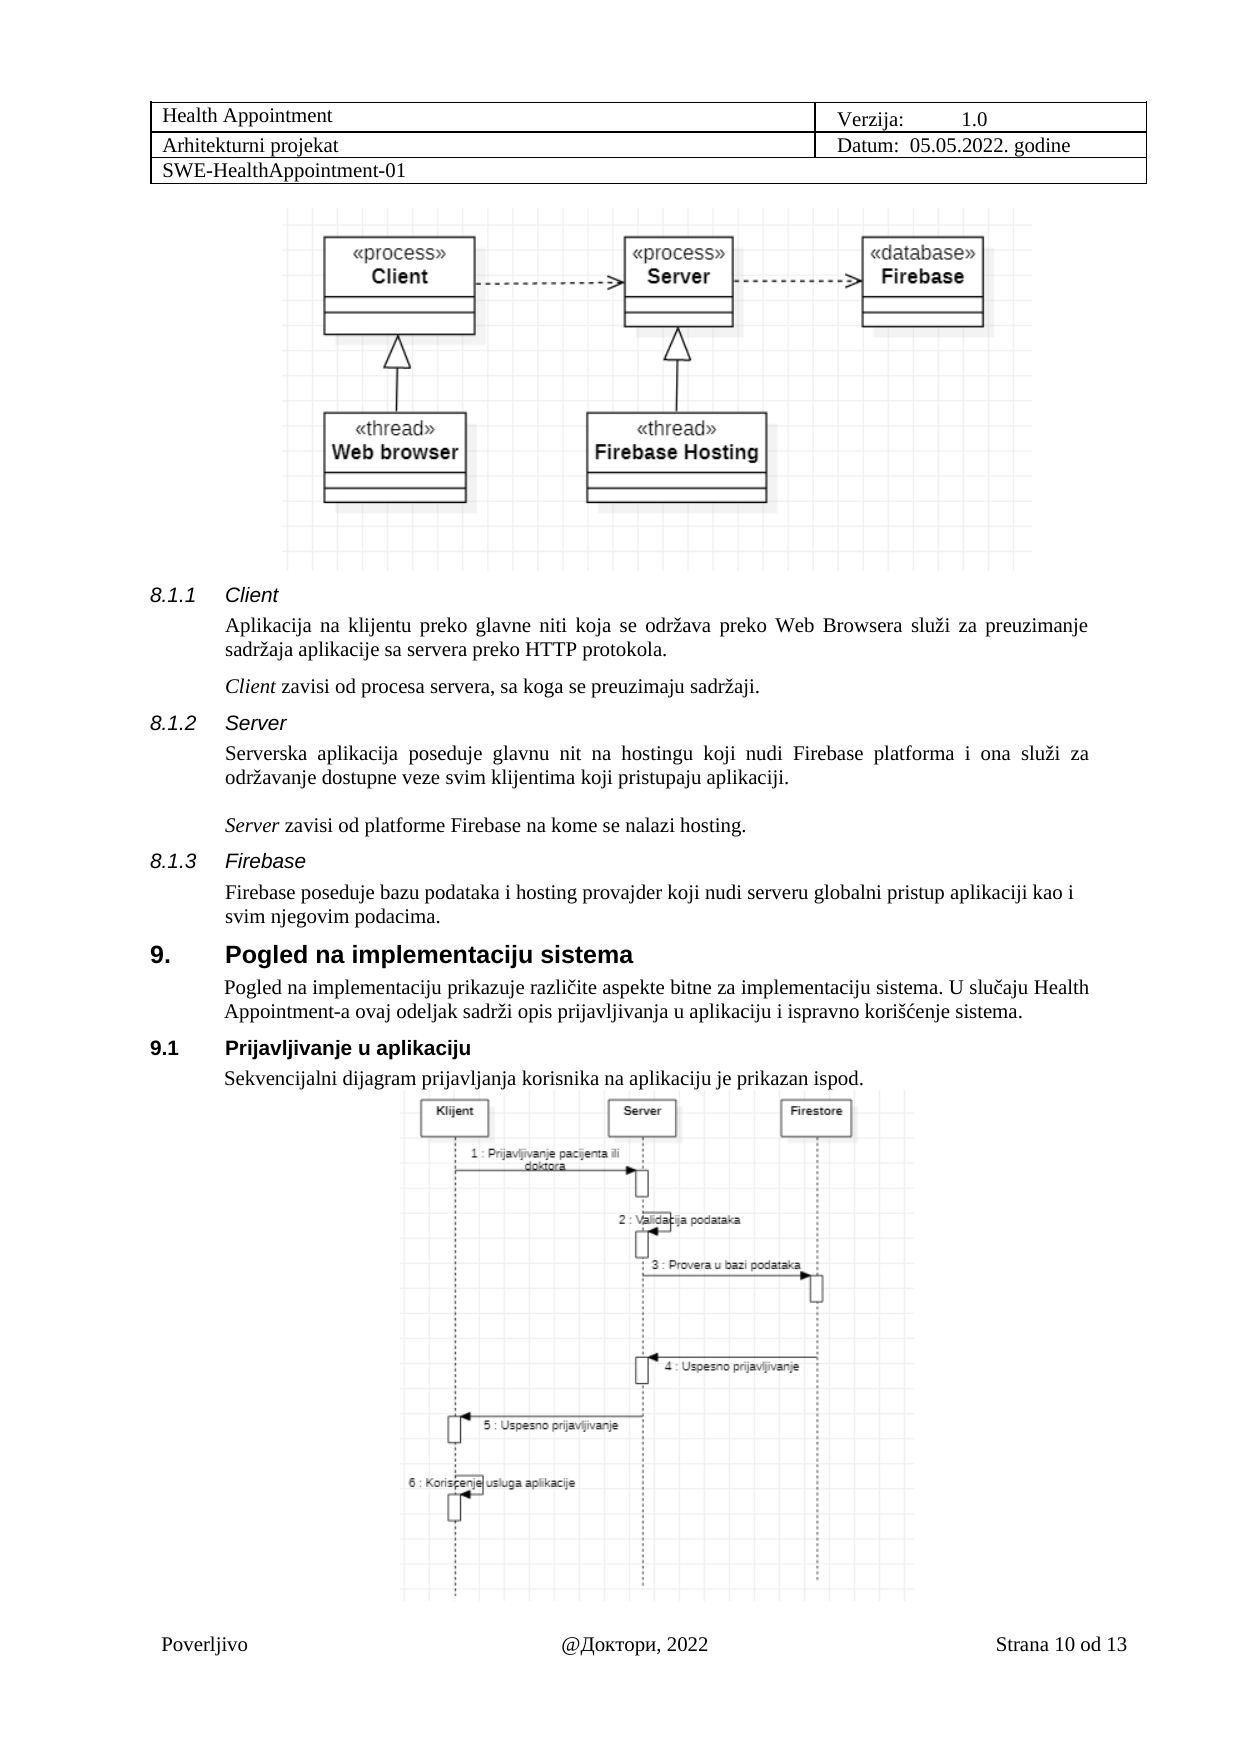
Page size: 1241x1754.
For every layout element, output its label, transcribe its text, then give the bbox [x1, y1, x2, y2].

text Client zavisi od procesa servera, sa koga se preuzimaju sadržaji. [225, 674, 1090, 698]
text Serverska aplikacija poseduje glavnu nit na hostingu koji nudi Firebase platforma i ona služi za održavanje dostupne veze svim klijentima koji pristupaju aplikaciji. [225, 741, 1090, 789]
subtitle Firebase [150, 849, 1090, 873]
text Server zavisi od platforme Firebase na kome se nalazi hosting. [225, 813, 1090, 837]
text Aplikacija na klijentu preko glavne niti koja se održava preko Web Browsera služi za preuzimanje sadržaja aplikacije sa servera preko HTTP protokola. [225, 613, 1090, 661]
subtitle Client [150, 583, 1090, 607]
text Pogled na implementaciju prikazuje različite aspekte bitne za implementaciju sistema. U slučaju Health Appointment-a ovaj odeljak sadrži opis prijavljivanja u aplikaciju i ispravno korišćenje sistema. [224, 975, 1090, 1023]
text Firebase poseduje bazu podataka i hosting provajder koji nudi serveru globalni pristup aplikaciji kao i svim njegovim podacima. [225, 879, 1090, 928]
subtitle Prijavljivanje u aplikaciju [150, 1036, 1090, 1060]
subtitle Pogled na implementaciju sistema [150, 940, 1090, 969]
text Sekvencijalni dijagram prijavljanja korisnika na aplikaciju je prikazan ispod. [224, 1066, 1090, 1090]
subtitle Server [150, 710, 1090, 734]
picture [282, 208, 1033, 571]
picture [400, 1090, 914, 1601]
